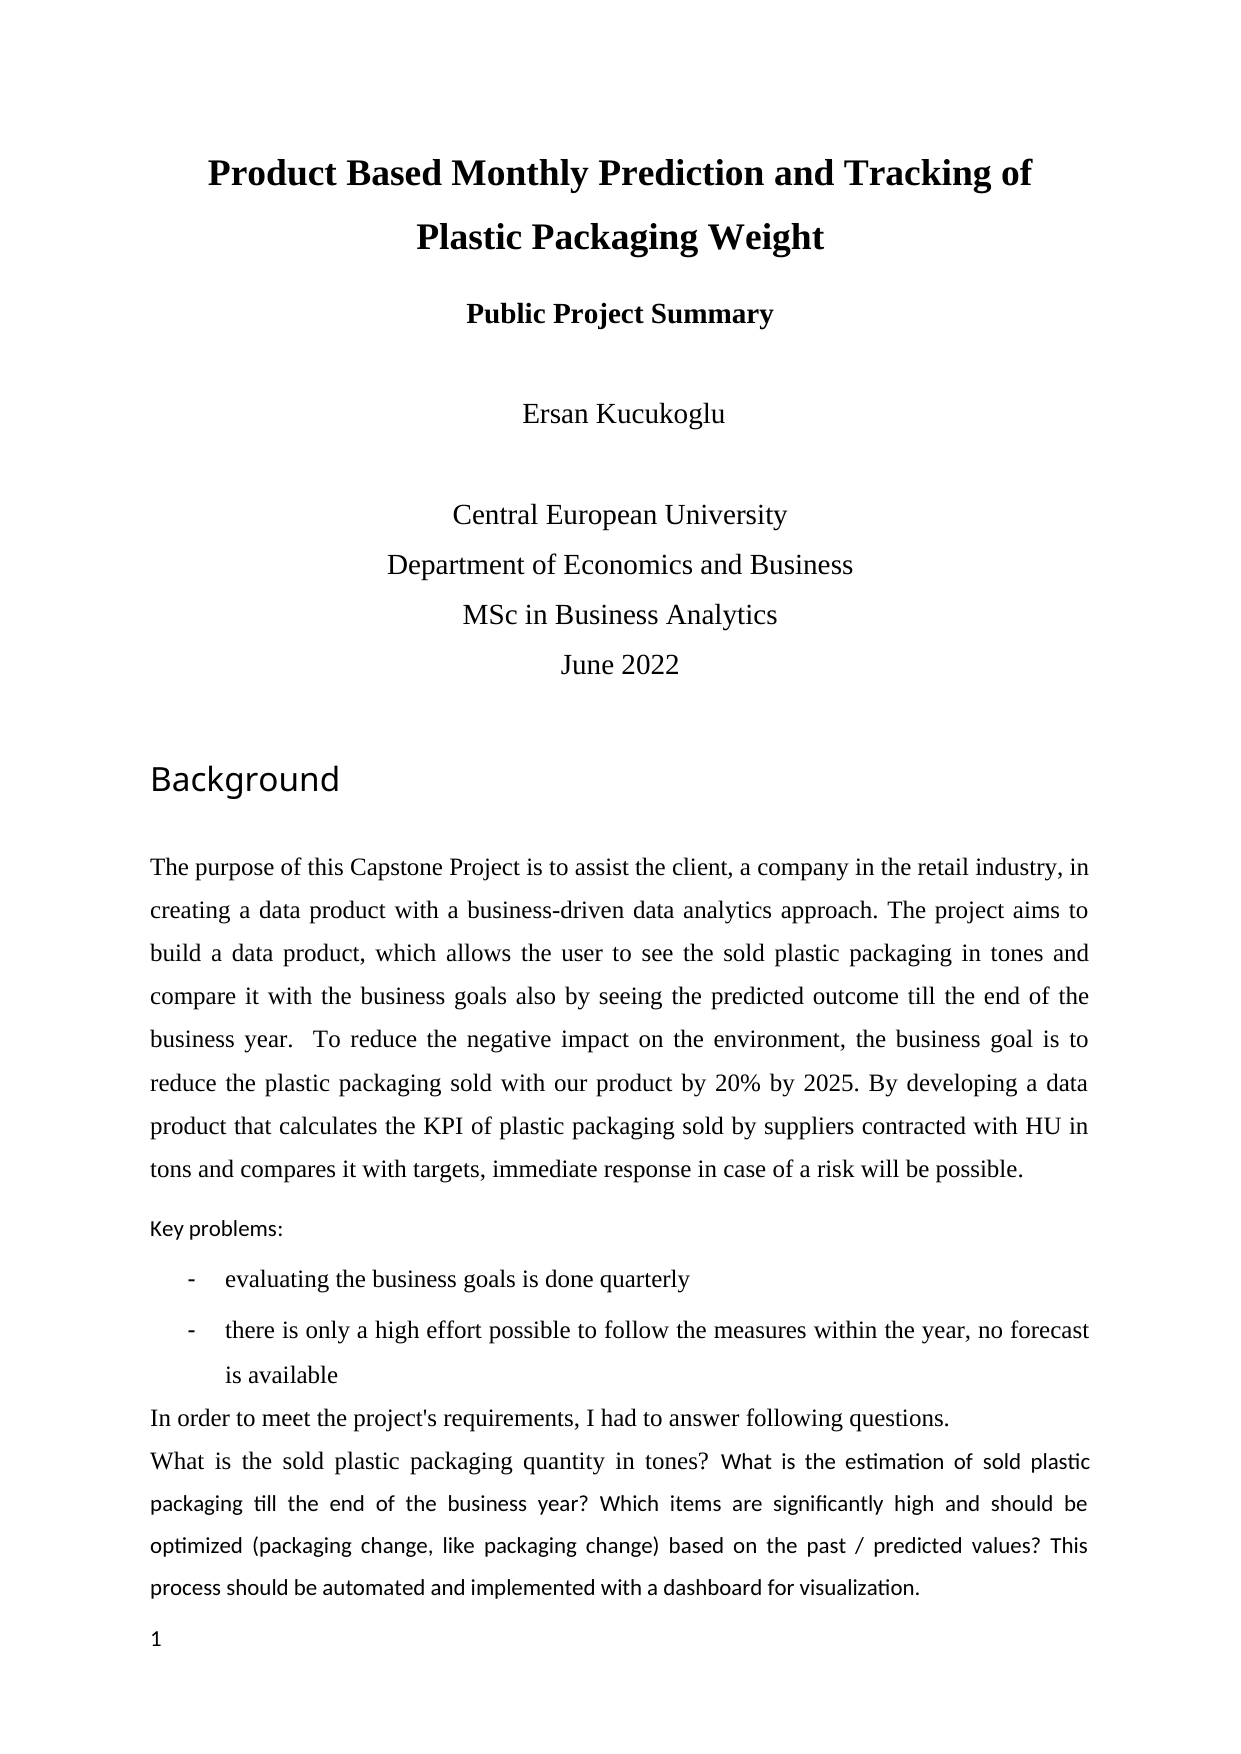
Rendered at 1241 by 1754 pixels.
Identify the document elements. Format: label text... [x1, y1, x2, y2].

subtitle Background [150, 756, 1090, 802]
text June 2022 [150, 647, 1090, 681]
text Central European University [150, 497, 1090, 530]
text What is the sold plastic packaging quantity in tones? What is the estimation of ​sold plastic packaging till the end of the business year? Which items are significantly high and should be optimized (packaging change, like packaging change) based on the past / predicted values? This process should be automated and implemented with a dashboard for visualization. [150, 1446, 1090, 1601]
text In order to meet the project's requirements, I had to answer following questions. [150, 1403, 1090, 1432]
text Public Project Summary [150, 296, 1090, 329]
list evaluating the business goals is done quarterly [187, 1261, 1090, 1295]
text The purpose of this Capstone Project is to assist the client, a company in the retail industry, in creating a data product with a business-driven data analytics approach. The project aims to build a data product, which allows the user to see the sold plastic packaging in tones and compare it with the business goals also by seeing the predicted outcome till the end of the business year. To reduce the negative impact on the environment, the business goal is to reduce the plastic packaging sold with our product by 20% by 2025. By developing a data product that calculates the KPI of plastic packaging sold by suppliers contracted with HU in tons and compares it with targets, immediate response in case of a risk will be possible. [150, 852, 1090, 1183]
text MSc in Business Analytics [150, 597, 1090, 631]
text Key problems: [150, 1214, 1090, 1242]
text Product Based Monthly Prediction and Tracking of Plastic Packaging Weight [150, 150, 1090, 258]
list there is only a high effort possible to follow the measures within the year, no forecast is available [187, 1312, 1090, 1389]
text Department of Economics and Business [150, 547, 1090, 581]
text Ersan Kucukoglu [150, 396, 1090, 430]
